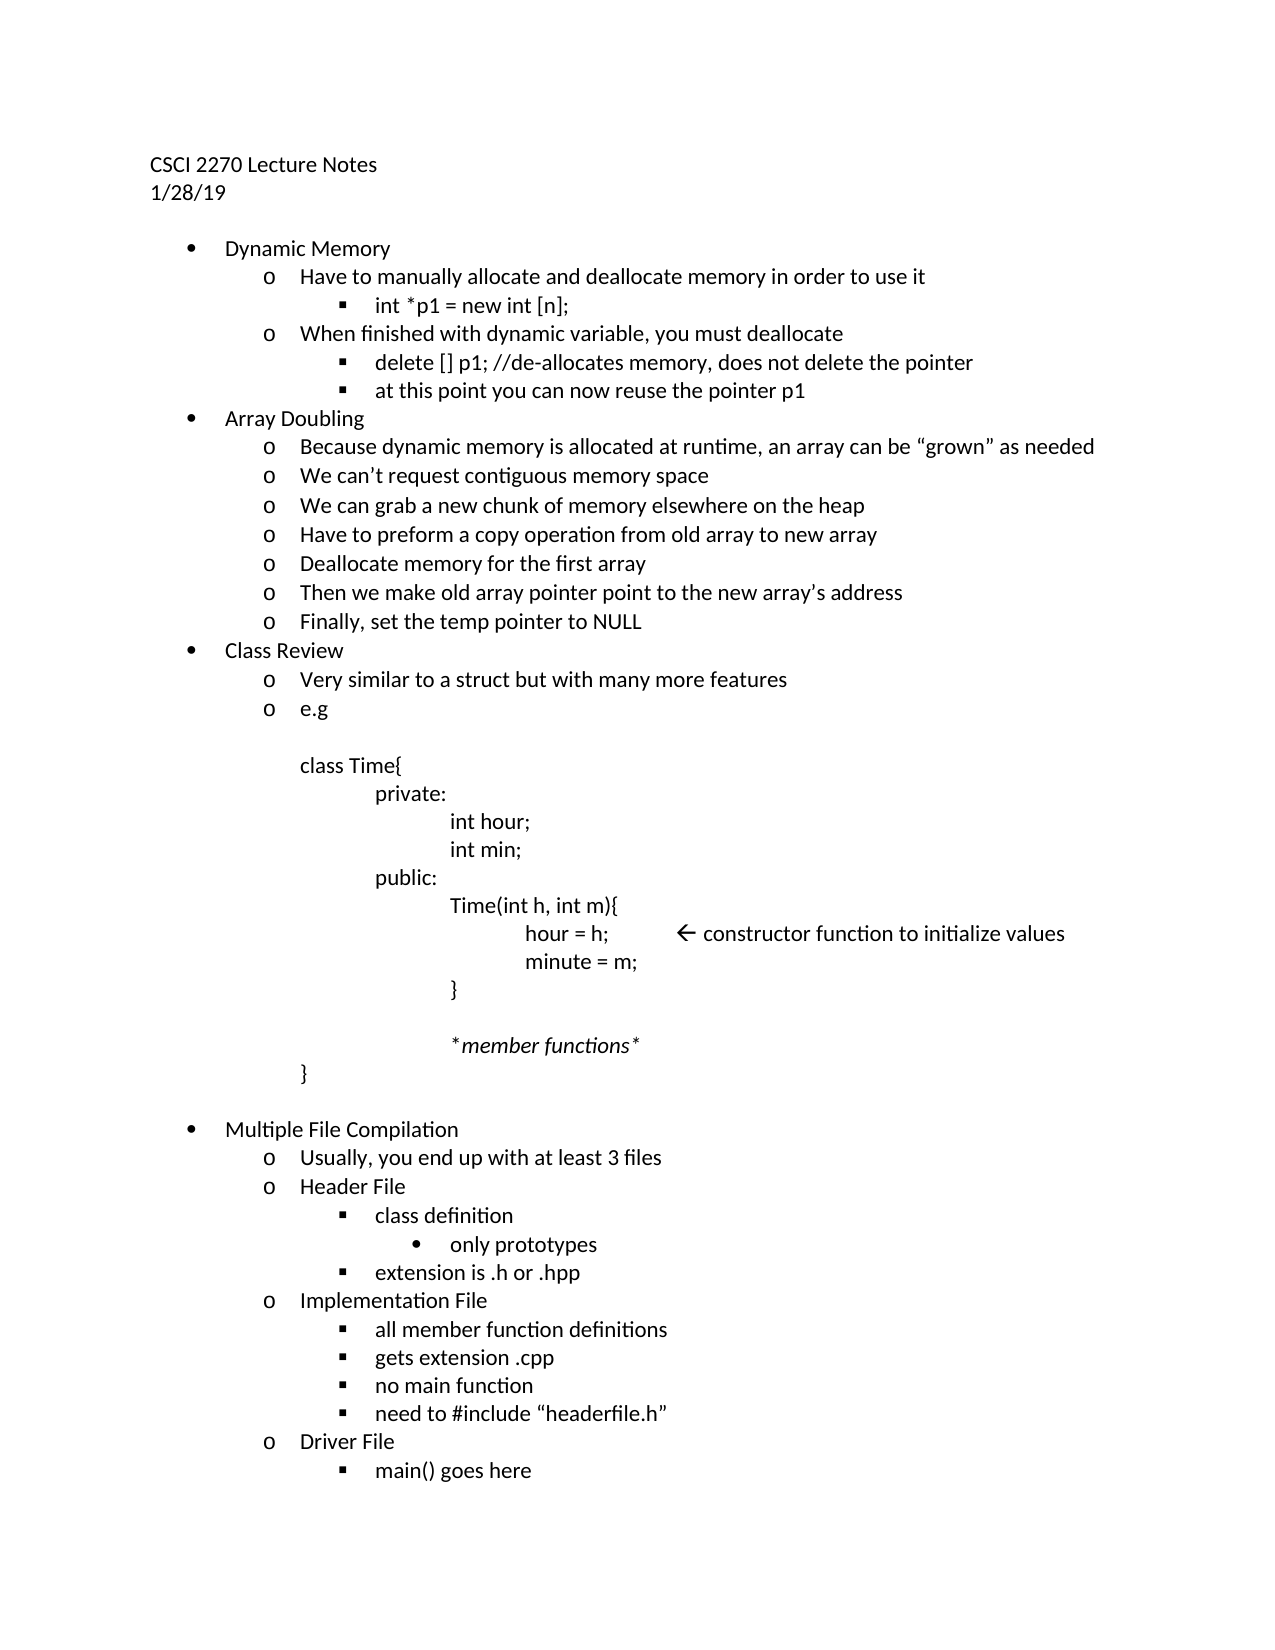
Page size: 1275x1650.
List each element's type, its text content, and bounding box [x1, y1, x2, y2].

text public: [225, 863, 1125, 891]
list Class Review [187, 637, 1125, 665]
text } [225, 1059, 1125, 1087]
list gets extension .cpp [337, 1343, 1125, 1371]
list need to #include “headerfile.h” [337, 1399, 1125, 1427]
text int min; [225, 835, 1125, 863]
list delete [] p1; //de-allocates memory, does not delete the pointer [337, 348, 1125, 376]
list int *p1 = new int [n]; [337, 291, 1125, 319]
text class Time{ [225, 751, 1125, 779]
list We can’t request contiguous memory space [262, 462, 1125, 491]
text *member functions* [225, 1031, 1125, 1059]
list all member function definitions [337, 1315, 1125, 1343]
list Because dynamic memory is allocated at runtime, an array can be “grown” as needed [262, 432, 1125, 462]
list only prototypes [412, 1230, 1125, 1258]
text } [225, 975, 1125, 1003]
list Usually, you end up with at least 3 files [262, 1143, 1125, 1172]
list no main function [337, 1371, 1125, 1399]
list e.g [262, 694, 1125, 723]
list Have to manually allocate and deallocate memory in order to use it [262, 262, 1125, 291]
list class definition [337, 1202, 1125, 1230]
text 1/28/19 [150, 178, 1125, 206]
list We can grab a new chunk of memory elsewhere on the heap [262, 491, 1125, 520]
text int hour; [225, 807, 1125, 835]
list Header File [262, 1172, 1125, 1202]
list main() goes here [337, 1456, 1125, 1484]
list Then we make old array pointer point to the new array’s address [262, 578, 1125, 607]
text minute = m; [450, 947, 1125, 975]
list Dynamic Memory [187, 234, 1125, 262]
list Driver File [262, 1427, 1125, 1456]
list Implementation File [262, 1286, 1125, 1315]
list Finally, set the temp pointer to NULL [262, 607, 1125, 637]
list Multiple File Compilation [187, 1115, 1125, 1143]
text private: [225, 779, 1125, 807]
list Array Doubling [187, 404, 1125, 432]
text hour = h; constructor function to initialize values [225, 919, 1125, 947]
list When finished with dynamic variable, you must deallocate [262, 319, 1125, 348]
list Have to preform a copy operation from old array to new array [262, 520, 1125, 549]
list Very similar to a struct but with many more features [262, 665, 1125, 694]
text CSCI 2270 Lecture Notes [150, 150, 1125, 178]
list extension is .h or .hpp [337, 1258, 1125, 1286]
text Time(int h, int m){ [225, 891, 1125, 919]
list Deallocate memory for the first array [262, 549, 1125, 578]
list at this point you can now reuse the pointer p1 [337, 376, 1125, 404]
